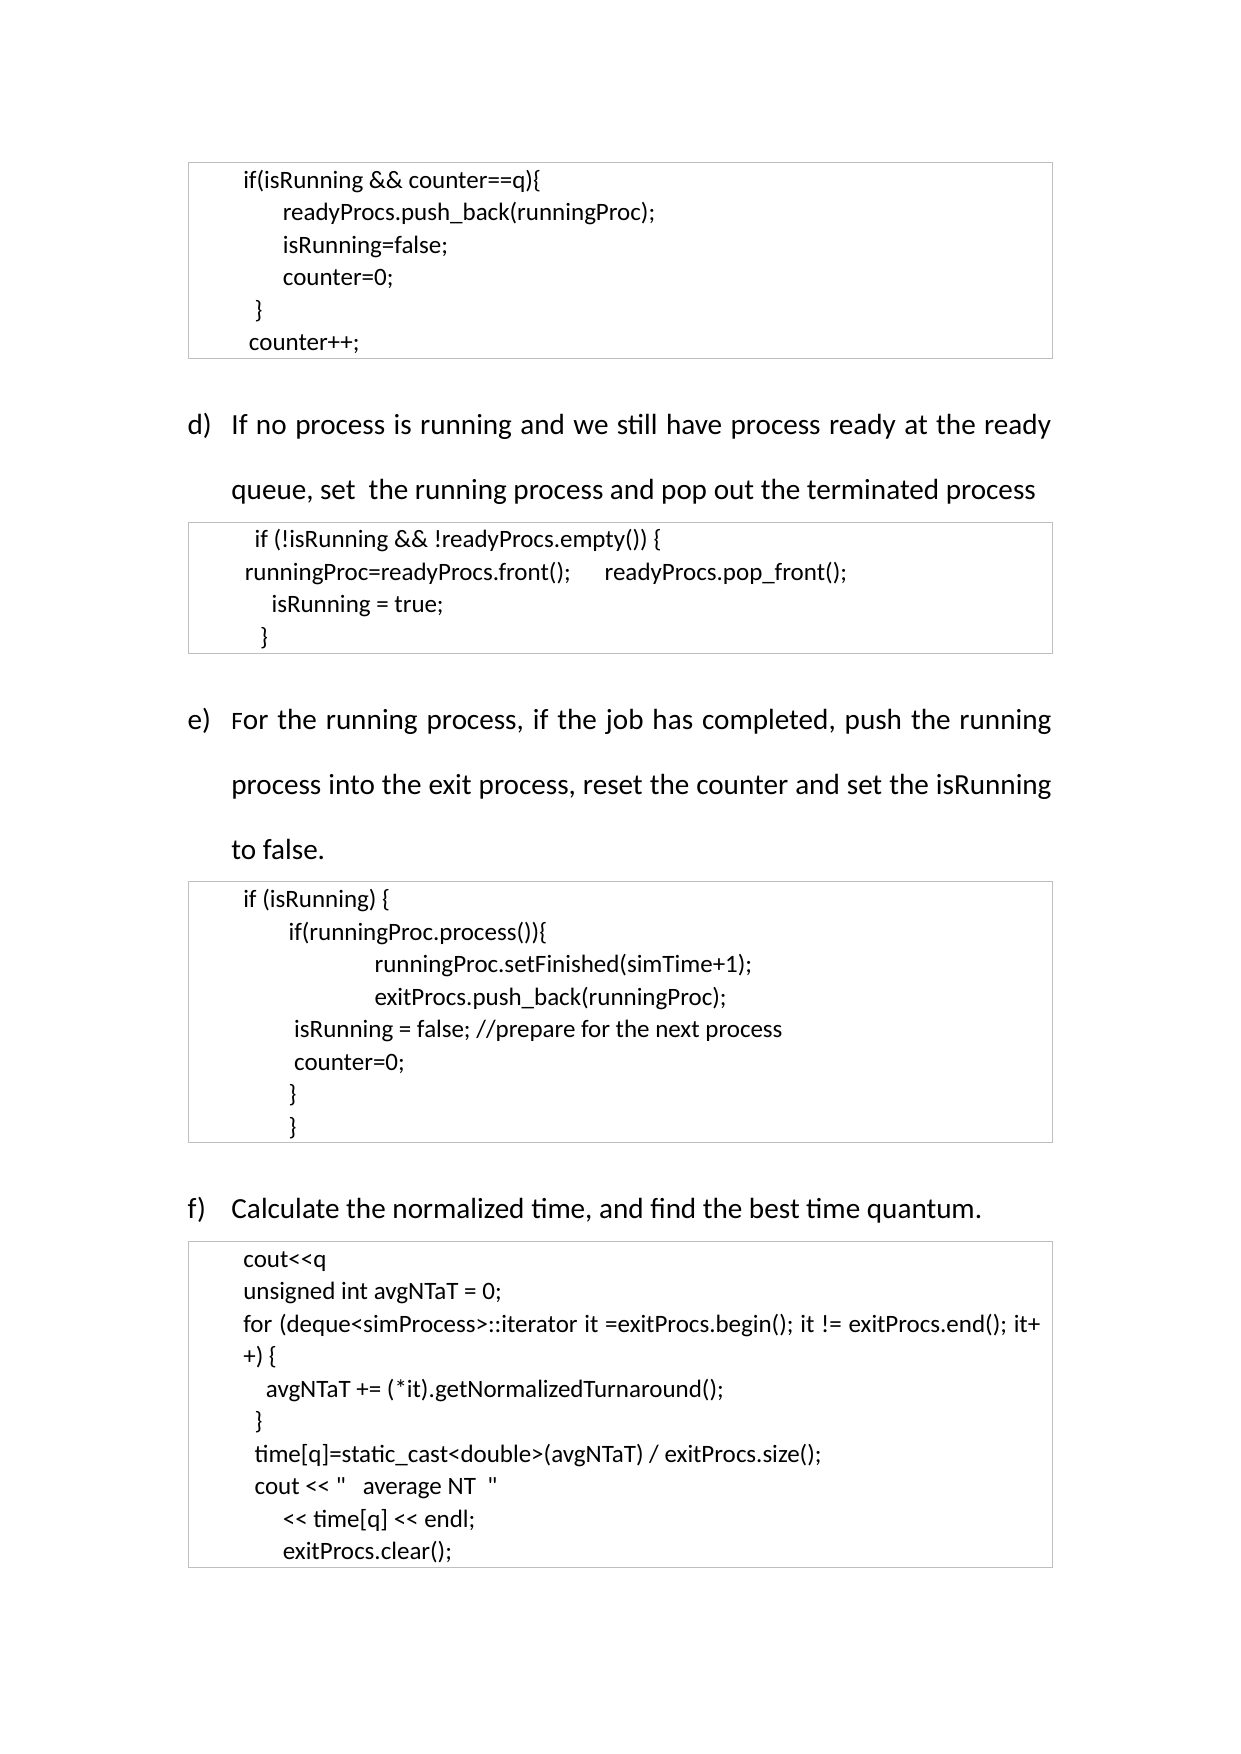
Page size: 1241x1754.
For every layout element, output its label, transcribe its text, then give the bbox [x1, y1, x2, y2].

list For the running process, if the job has completed, push the running process into the exit process, reset the counter and set the isRunning to false. [187, 686, 1053, 881]
table_header if (!isRunning && !readyProcs.empty()) { runningProc=readyProcs.front(); readyProcs.pop_front(); isRunning = true; } [189, 523, 1052, 653]
table_header if (isRunning) { if(runningProc.process()){ runningProc.setFinished(simTime+1); exitProcs.push_back(runningProc); isRunning = false; //prepare for the next process counter=0; } } [189, 882, 1052, 1142]
list Calculate the normalized time, and find the best time quantum. [187, 1176, 1053, 1241]
list If no process is running and we still have process ready at the ready queue, set the running process and pop out the terminated process [187, 392, 1053, 522]
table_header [189, 1242, 1052, 1567]
table_header if(isRunning && counter==q){ readyProcs.push_back(runningProc); isRunning=false; counter=0; } counter++; [189, 163, 1052, 358]
